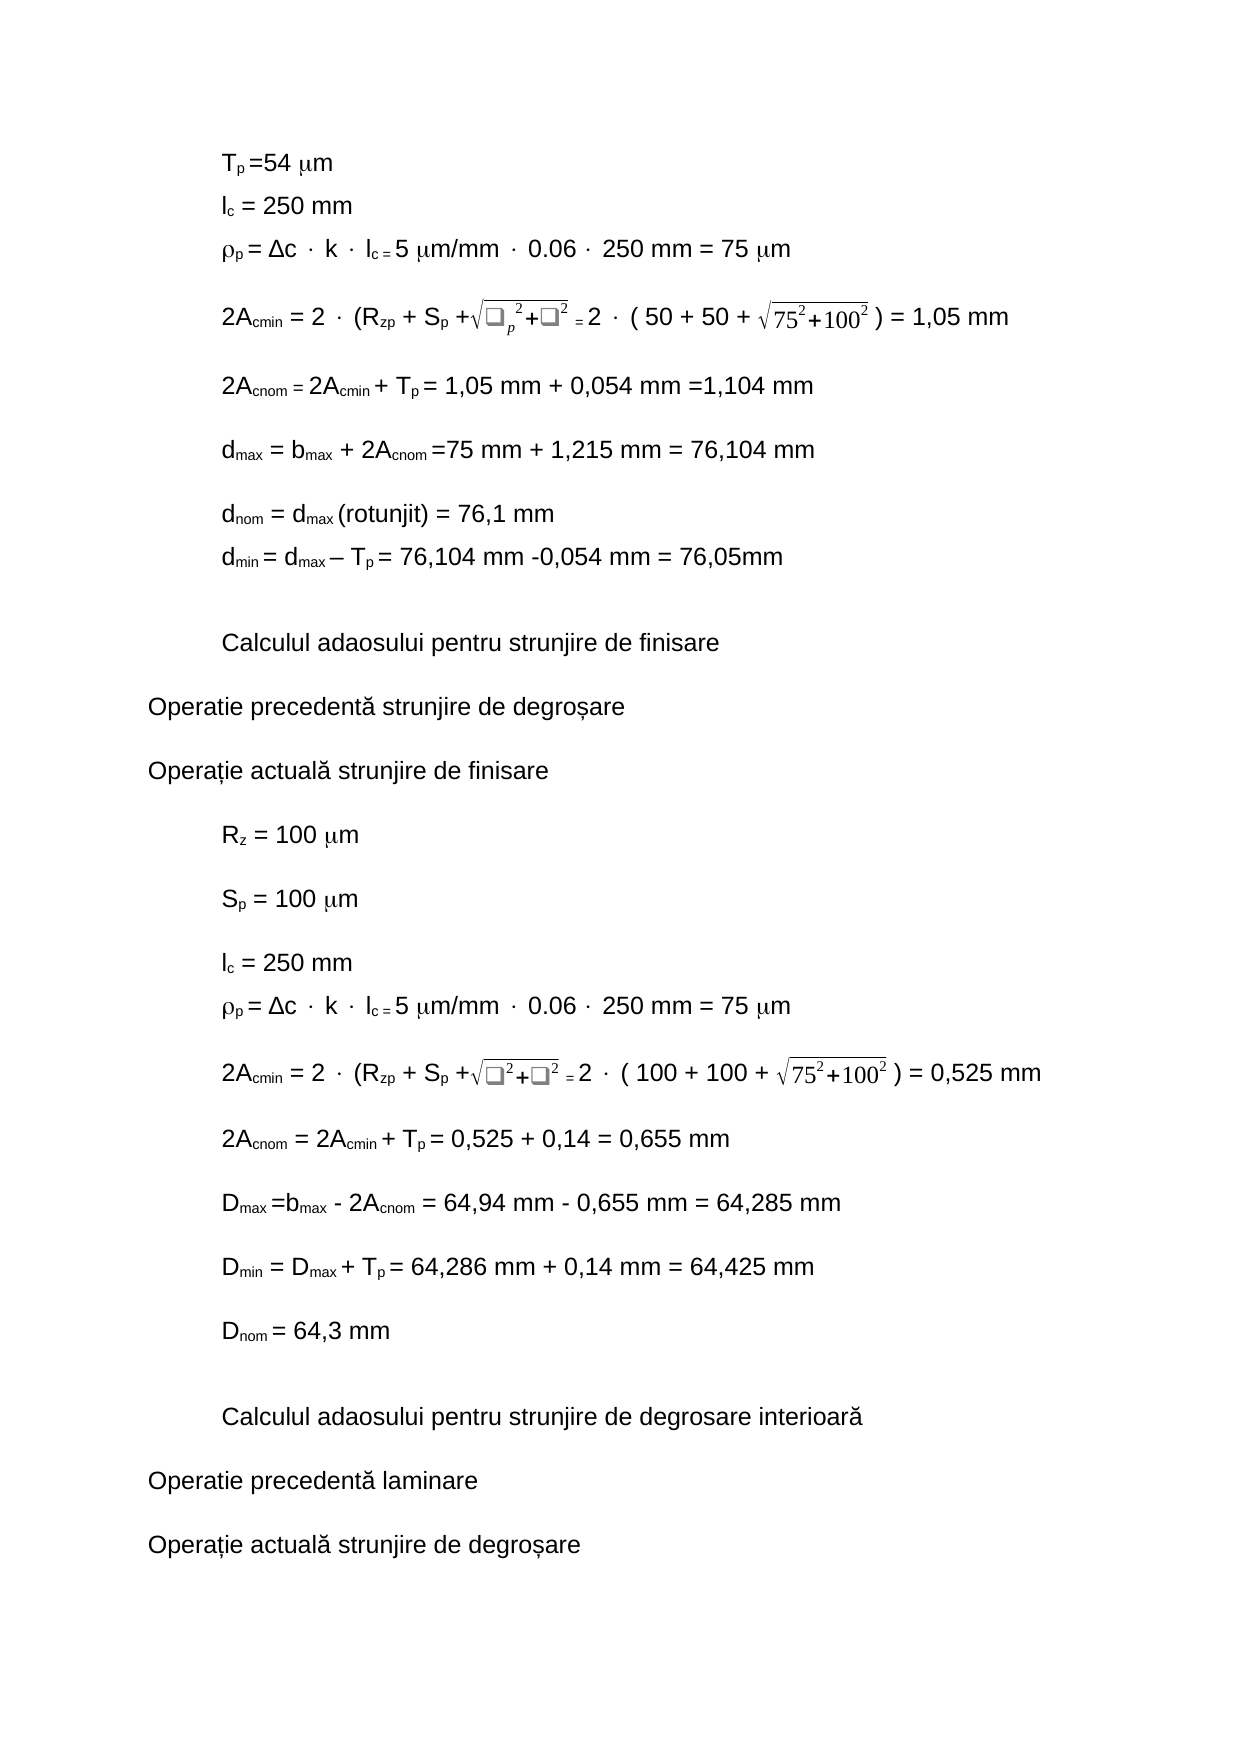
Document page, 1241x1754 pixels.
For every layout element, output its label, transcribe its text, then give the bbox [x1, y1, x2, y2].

list p = ∆c k lc = 5 m/mm 0.06 250 mm = 75 m [148, 991, 1093, 1020]
text Operatie precedentă strunjire de degroșare [148, 692, 1093, 721]
text Operație actuală strunjire de degroșare [148, 1530, 1093, 1559]
list dnom = dmax (rotunjit) = 76,1 mm [148, 499, 1093, 527]
text Operație actuală strunjire de finisare [148, 756, 1093, 785]
list lc = 250 mm [148, 948, 1093, 977]
text Operatie precedentă laminare [148, 1466, 1093, 1495]
text Rz = 100 m [148, 820, 1093, 849]
list Calculul adaosului pentru strunjire de degrosare interioară [148, 1402, 1093, 1431]
text 2Acmin = 2 (Rzp + Sp + = 2 ( 50 + 50 + ) = 1,05 mm [148, 298, 1093, 336]
text 2Acmin = 2 (Rzp + Sp + = 2 ( 100 + 100 + ) = 0,525 mm [148, 1055, 1093, 1089]
text Sp = 100 m [148, 884, 1093, 913]
list p = ∆c k lc = 5 m/mm 0.06 250 mm = 75 m [148, 234, 1093, 263]
list Calculul adaosului pentru strunjire de finisare [148, 628, 1093, 657]
list lc = 250 mm [148, 191, 1093, 219]
text dmax = bmax + 2Acnom =75 mm + 1,215 mm = 76,104 mm [148, 435, 1093, 463]
list Dnom = 64,3 mm [148, 1316, 1093, 1345]
list 2Acnom = 2Acmin + Tp = 0,525 + 0,14 = 0,655 mm [148, 1124, 1093, 1153]
list Tp =54 m [148, 148, 1093, 176]
text Dmax =bmax - 2Acnom = 64,94 mm - 0,655 mm = 64,285 mm [148, 1188, 1093, 1217]
text Dmin = Dmax + Tp = 64,286 mm + 0,14 mm = 64,425 mm [148, 1252, 1093, 1281]
list 2Acnom = 2Acmin + Tp = 1,05 mm + 0,054 mm =1,104 mm [148, 371, 1093, 399]
list dmin = dmax – Tp = 76,104 mm -0,054 mm = 76,05mm [148, 542, 1093, 571]
